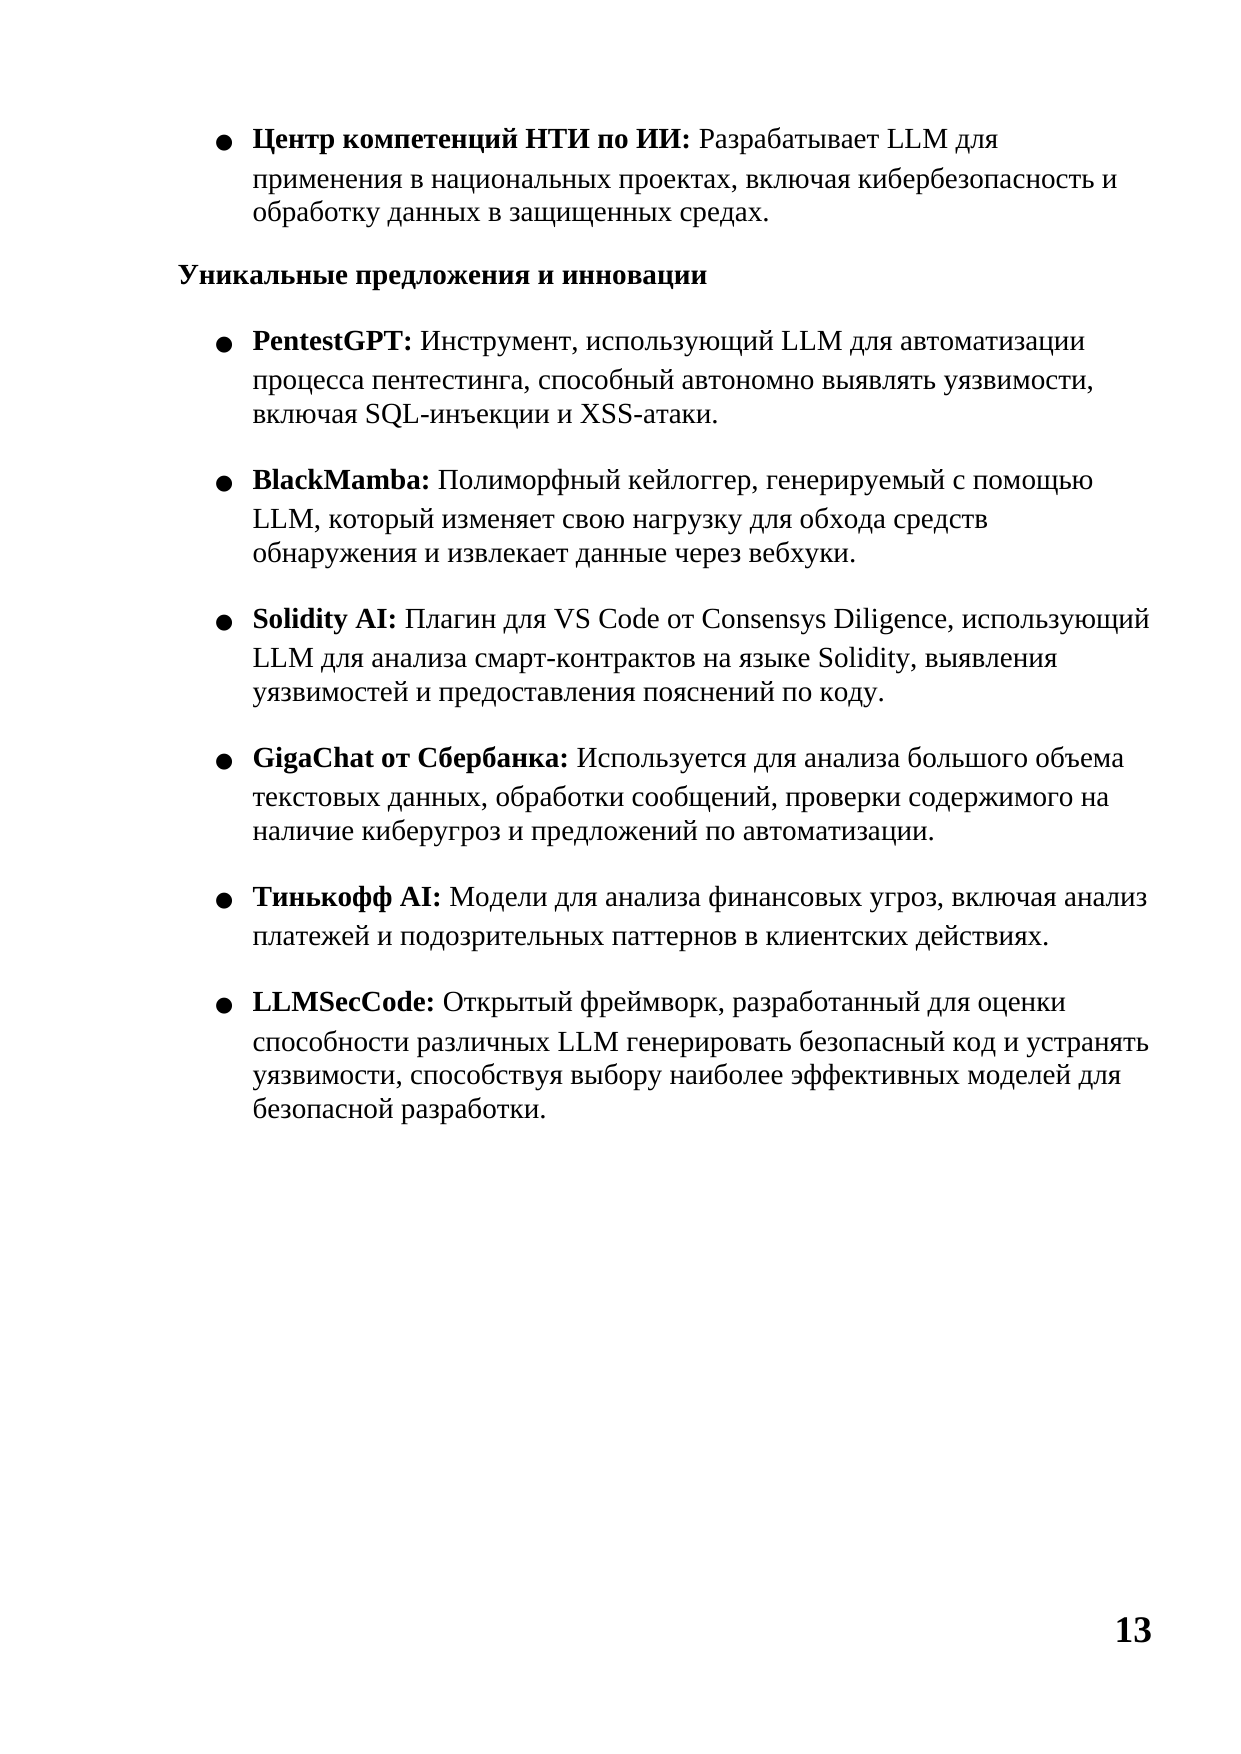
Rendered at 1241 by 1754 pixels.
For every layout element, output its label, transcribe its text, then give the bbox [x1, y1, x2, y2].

list BlackMamba: Полиморфный кейлоггер, генерируемый с помощью LLM, который изменяет свою нагрузку для обхода средств обнаружения и извлекает данные через вебхуки. [215, 459, 1152, 568]
text Уникальные предложения и инновации [177, 257, 1152, 291]
list LLMSecCode: Открытый фреймворк, разработанный для оценки способности различных LLM генерировать безопасный код и устранять уязвимости, способствуя выбору наиболее эффективных моделей для безопасной разработки. [215, 981, 1152, 1124]
list Центр компетенций НТИ по ИИ: Разрабатывает LLM для применения в национальных проектах, включая кибербезопасность и обработку данных в защищенных средах. [215, 118, 1152, 228]
list Тинькофф AI: Модели для анализа финансовых угроз, включая анализ платежей и подозрительных паттернов в клиентских действиях. [215, 876, 1152, 952]
list PentestGPT: Инструмент, использующий LLM для автоматизации процесса пентестинга, способный автономно выявлять уязвимости, включая SQL-инъекции и XSS-атаки. [215, 320, 1152, 429]
list GigaChat от Сбербанка: Используется для анализа большого объема текстовых данных, обработки сообщений, проверки содержимого на наличие киберугроз и предложений по автоматизации. [215, 737, 1152, 846]
list Solidity AI: Плагин для VS Code от Consensys Diligence, использующий LLM для анализа смарт-контрактов на языке Solidity, выявления уязвимостей и предоставления пояснений по коду. [215, 598, 1152, 707]
